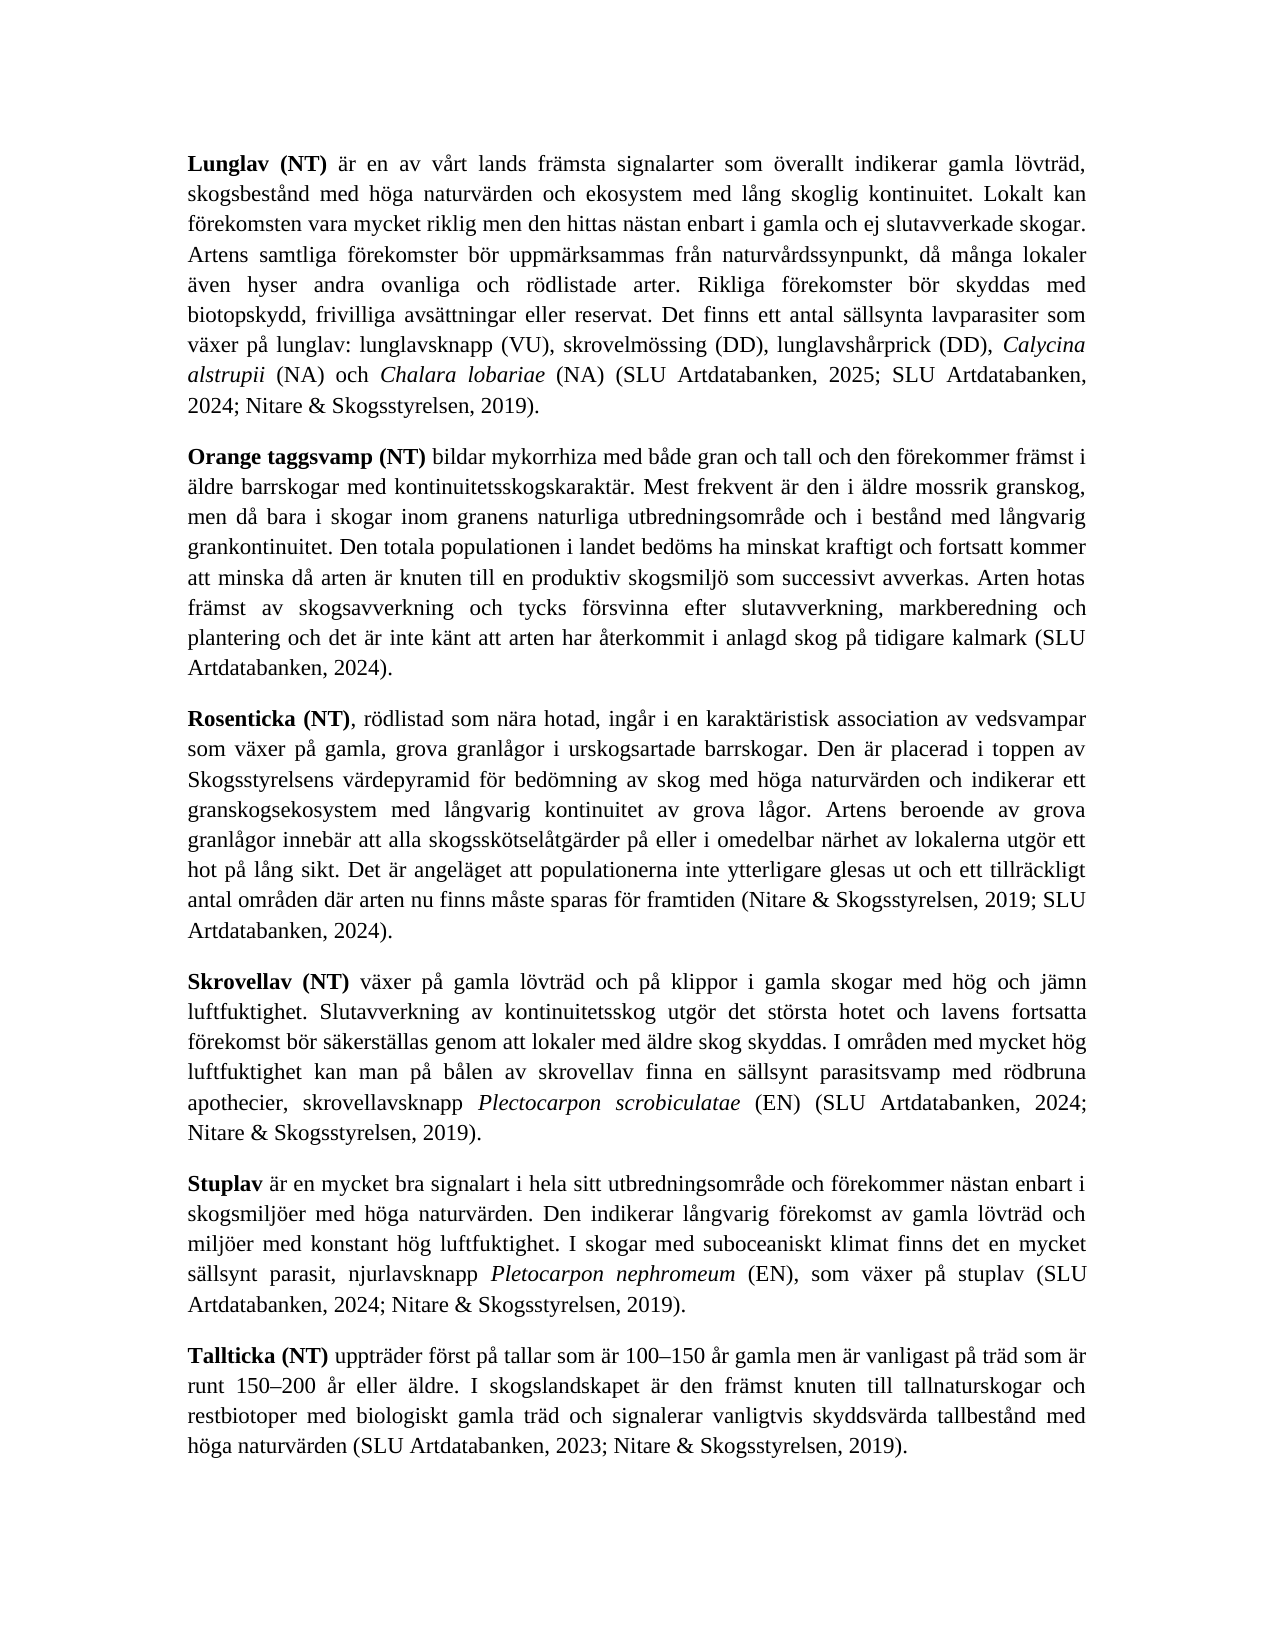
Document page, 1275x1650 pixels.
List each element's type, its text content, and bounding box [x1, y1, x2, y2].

text Lunglav (NT) är en av vårt lands främsta signalarter som överallt indikerar gamla lövträd, skogsbestånd med höga naturvärden och ekosystem med lång skoglig kontinuitet. Lokalt kan förekomsten vara mycket riklig men den hittas nästan enbart i gamla och ej slutavverkade skogar. Artens samtliga förekomster bör uppmärksammas från naturvårdssynpunkt, då många lokaler även hyser andra ovanliga och rödlistade arter. Rikliga förekomster bör skyddas med biotopskydd, frivilliga avsättningar eller reservat. Det finns ett antal sällsynta lavparasiter som växer på lunglav: lunglavsknapp (VU), skrovelmössing (DD), lunglavshårprick (DD), Calycina alstrupii (NA) och Chalara lobariae (NA) (SLU Artdatabanken, 2025; SLU Artdatabanken, 2024; Nitare & Skogsstyrelsen, 2019). [187, 150, 1087, 418]
text Skrovellav (NT) växer på gamla lövträd och på klippor i gamla skogar med hög och jämn luftfuktighet. Slutavverkning av kontinuitetsskog utgör det största hotet och lavens fortsatta förekomst bör säkerställas genom att lokaler med äldre skog skyddas. I områden med mycket hög luftfuktighet kan man på bålen av skrovellav finna en sällsynt parasitsvamp med rödbruna apothecier, skrovellavsknapp Plectocarpon scrobiculatae (EN) (SLU Artdatabanken, 2024; Nitare & Skogsstyrelsen, 2019). [187, 968, 1087, 1145]
text Orange taggsvamp (NT) bildar mykorrhiza med både gran och tall och den förekommer främst i äldre barrskogar med kontinuitetsskogskaraktär. Mest frekvent är den i äldre mossrik granskog, men då bara i skogar inom granens naturliga utbredningsområde och i bestånd med långvarig grankontinuitet. Den totala populationen i landet bedöms ha minskat kraftigt och fortsatt kommer att minska då arten är knuten till en produktiv skogsmiljö som successivt avverkas. Arten hotas främst av skogsavverkning och tycks försvinna efter slutavverkning, markberedning och plantering och det är inte känt att arten har återkommit i anlagd skog på tidigare kalmark (SLU Artdatabanken, 2024). [187, 443, 1087, 681]
text Tallticka (NT) uppträder först på tallar som är 100–150 år gamla men är vanligast på träd som är runt 150–200 år eller äldre. I skogslandskapet är den främst knuten till tallnaturskogar och restbiotoper med biologiskt gamla träd och signalerar vanligtvis skyddsvärda tallbestånd med höga naturvärden (SLU Artdatabanken, 2023; Nitare & Skogsstyrelsen, 2019). [187, 1342, 1087, 1459]
text Rosenticka (NT), rödlistad som nära hotad, ingår i en karaktäristisk association av vedsvampar som växer på gamla, grova granlågor i urskogsartade barrskogar. Den är placerad i toppen av Skogsstyrelsens värdepyramid för bedömning av skog med höga naturvärden och indikerar ett granskogsekosystem med långvarig kontinuitet av grova lågor. Artens beroende av grova granlågor innebär att alla skogsskötselåtgärder på eller i omedelbar närhet av lokalerna utgör ett hot på lång sikt. Det är angeläget att populationerna inte ytterligare glesas ut och ett tillräckligt antal områden där arten nu finns måste sparas för framtiden (Nitare & Skogsstyrelsen, 2019; SLU Artdatabanken, 2024). [187, 705, 1087, 943]
text Stuplav är en mycket bra signalart i hela sitt utbredningsområde och förekommer nästan enbart i skogsmiljöer med höga naturvärden. Den indikerar långvarig förekomst av gamla lövträd och miljöer med konstant hög luftfuktighet. I skogar med suboceaniskt klimat finns det en mycket sällsynt parasit, njurlavsknapp Pletocarpon nephromeum (EN), som växer på stuplav (SLU Artdatabanken, 2024; Nitare & Skogsstyrelsen, 2019). [187, 1170, 1087, 1317]
